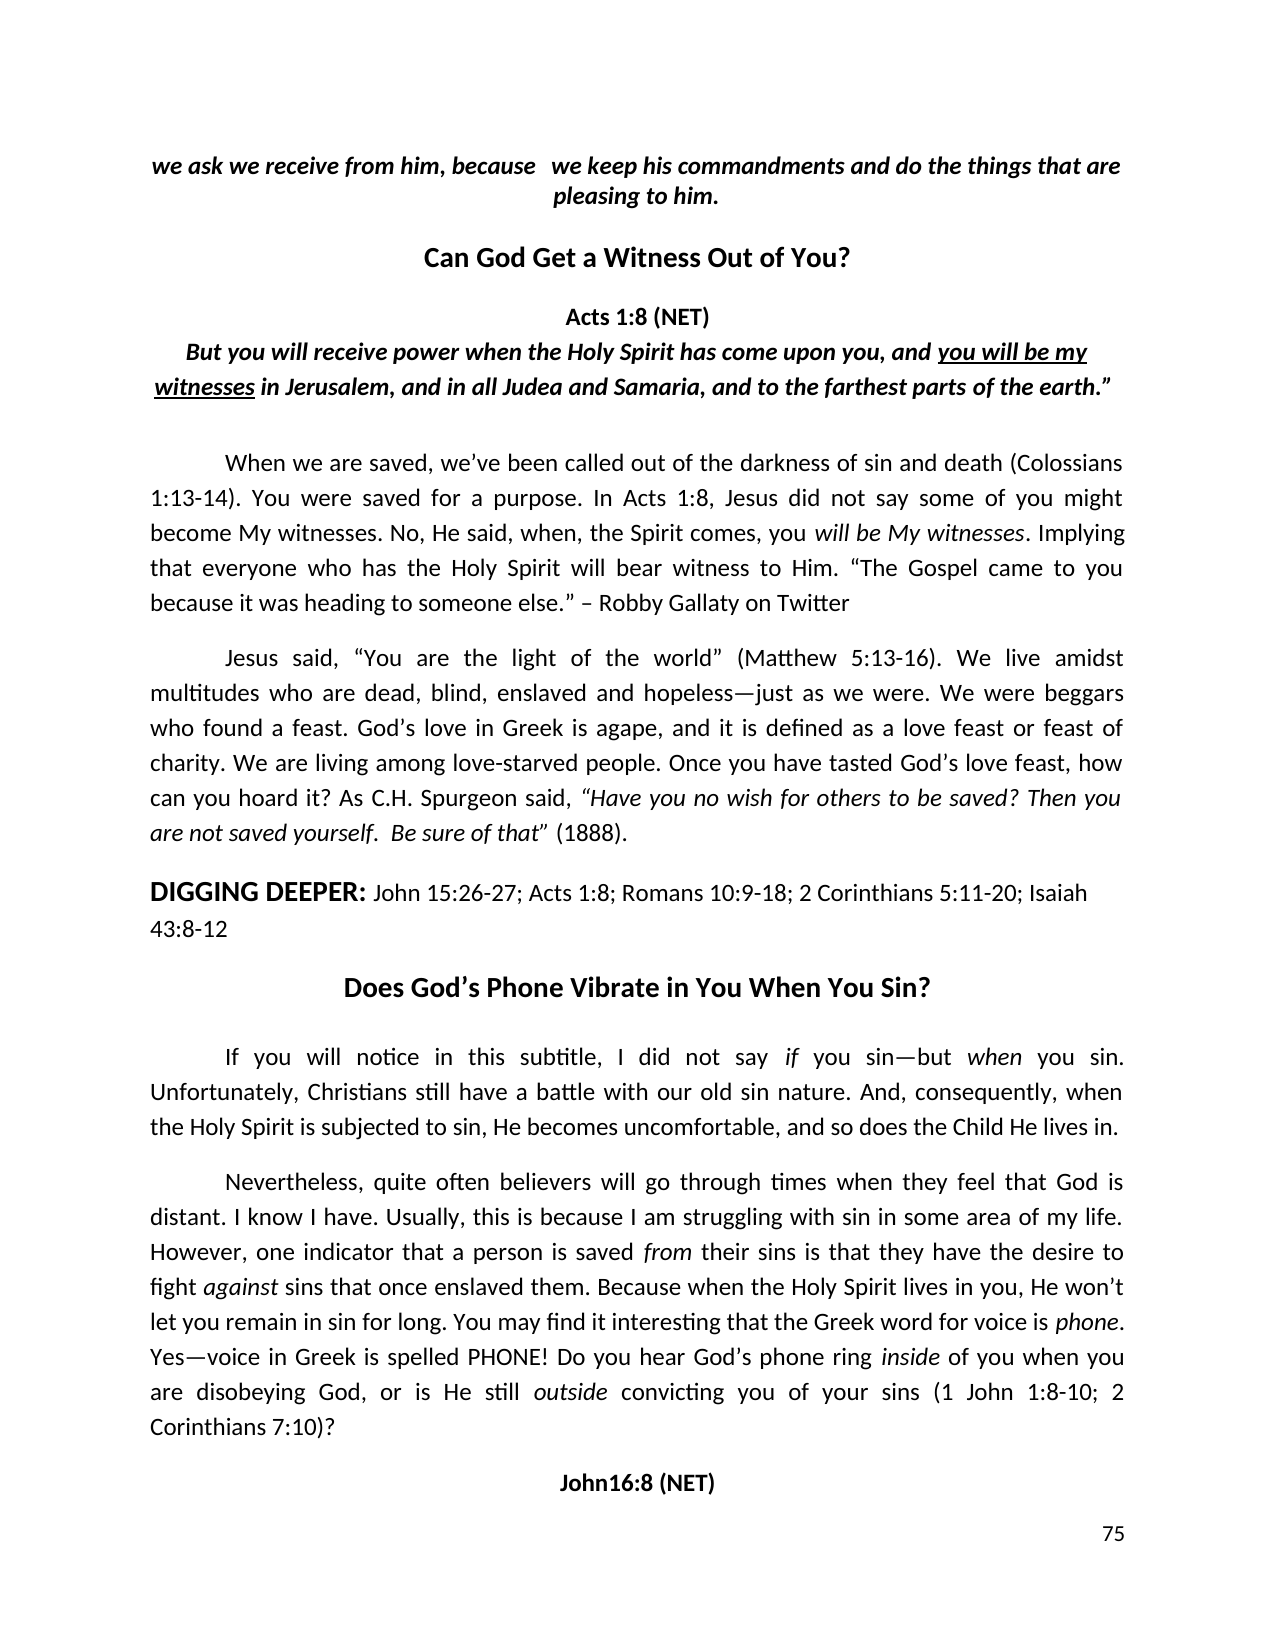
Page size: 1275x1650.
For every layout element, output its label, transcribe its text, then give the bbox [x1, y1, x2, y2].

text When we are saved, we’ve been called out of the darkness of sin and death (Colossians 1:13-14). You were saved for a purpose. In Acts 1:8, Jesus did not say some of you might become My witnesses. No, He said, when, the Spirit comes, you will be My witnesses. Implying that everyone who has the Holy Spirit will bear witness to Him. “The Gospel came to you because it was heading to someone else.” – Robby Gallaty on Twitter [150, 447, 1125, 617]
list John16:8 (NET) [150, 1467, 1125, 1498]
text Can God Get a Witness Out of You? [150, 239, 1125, 275]
text Does God’s Phone Vibrate in You When You Sin? [150, 969, 1125, 1005]
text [150, 150, 1125, 211]
text If you will notice in this subtitle, I did not say if you sin—but when you sin. Unfortunately, Christians still have a battle with our old sin nature. And, consequently, when the Holy Spirit is subjected to sin, He becomes uncomfortable, and so does the Child He lives in. [150, 1041, 1125, 1141]
text But you will receive power when the Holy Spirit has come upon you, and you will be my witnesses in Jerusalem, and in all Judea and Samaria, and to the farthest parts of the earth.” [150, 336, 1125, 401]
list DIGGING DEEPER: John 15:26-27; Acts 1:8; Romans 10:9-18; 2 Corinthians 5:11-20; Isaiah 43:8-12 [150, 873, 1125, 944]
text Acts 1:8 (NET) [150, 301, 1125, 331]
text Nevertheless, quite often believers will go through times when they feel that God is distant. I know I have. Usually, this is because I am struggling with sin in some area of my life. However, one indicator that a person is saved from their sins is that they have the desire to fight against sins that once enslaved them. Because when the Holy Spirit lives in you, He won’t let you remain in sin for long. You may find it interesting that the Greek word for voice is phone. Yes—voice in Greek is spelled PHONE! Do you hear God’s phone ring inside of you when you are disobeying God, or is He still outside convicting you of your sins (1 John 1:8-10; 2 Corinthians 7:10)? [150, 1166, 1125, 1442]
text Jesus said, “You are the light of the world” (Matthew 5:13-16). We live amidst multitudes who are dead, blind, enslaved and hopeless—just as we were. We were beggars who found a feast. God’s love in Greek is agape, and it is defined as a love feast or feast of charity. We are living among love-starved people. Once you have tasted God’s love feast, how can you hoard it? As C.H. Spurgeon said, “Have you no wish for others to be saved? Then you are not saved yourself. Be sure of that” (1888). [150, 643, 1125, 848]
